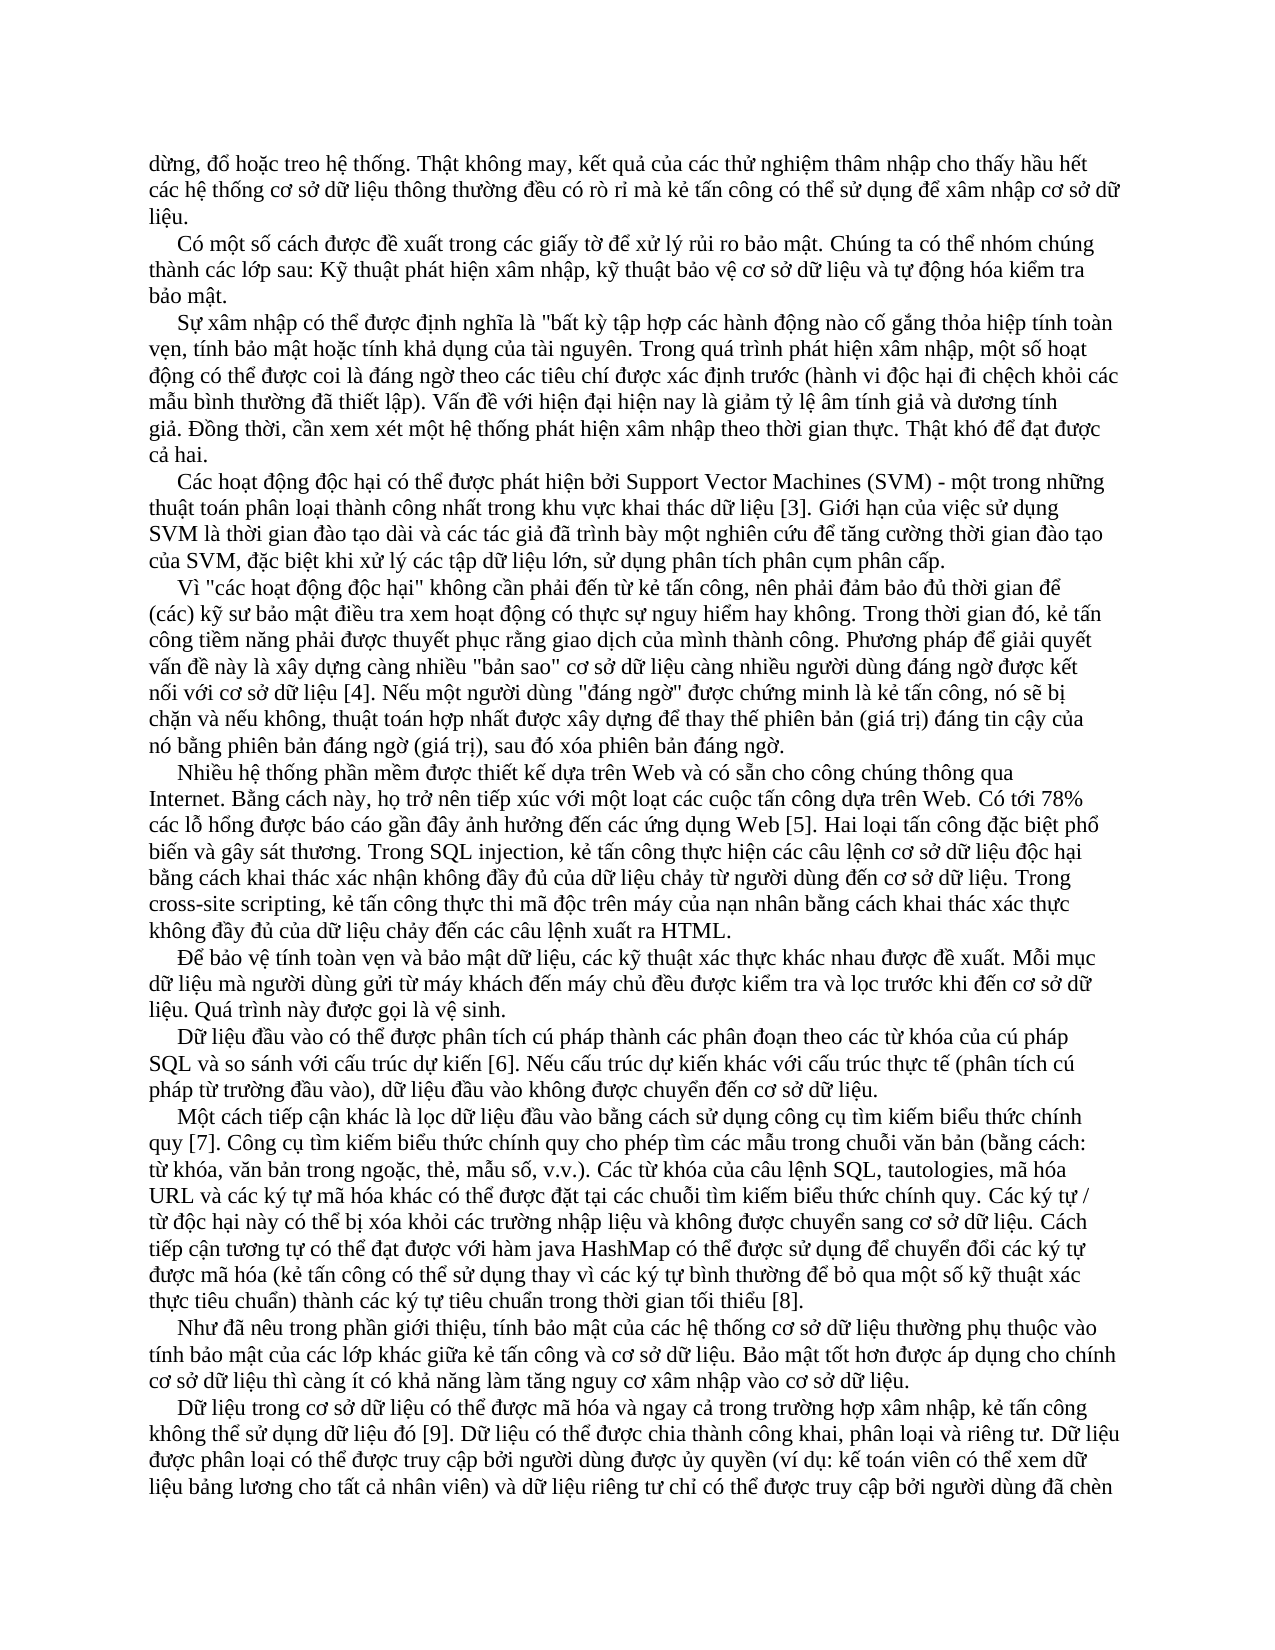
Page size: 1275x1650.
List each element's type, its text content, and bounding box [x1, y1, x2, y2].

text Vì "các hoạt động độc hại" không cần phải đến từ kẻ tấn công, nên phải đảm bảo đủ thời gian để (các) kỹ sư bảo mật điều tra xem hoạt động có thực sự nguy hiểm hay không. Trong thời gian đó, kẻ tấn công tiềm năng phải được thuyết phục rằng giao dịch của mình thành công. Phương pháp để giải quyết vấn đề này là xây dựng càng nhiều "bản sao" cơ sở dữ liệu càng nhiều người dùng đáng ngờ được kết nối với cơ sở dữ liệu [4]. Nếu một người dùng "đáng ngờ" được chứng minh là kẻ tấn công, nó sẽ bị chặn và nếu không, thuật toán hợp nhất được xây dựng để thay thế phiên bản (giá trị) đáng tin cậy của nó bằng phiên bản đáng ngờ (giá trị), sau đó xóa phiên bản đáng ngờ. [148, 574, 1106, 758]
text Nhiều hệ thống phần mềm được thiết kế dựa trên Web và có sẵn cho công chúng thông qua Internet. Bằng cách này, họ trở nên tiếp xúc với một loạt các cuộc tấn công dựa trên Web. Có tới 78% các lỗ hổng được báo cáo gần đây ảnh hưởng đến các ứng dụng Web [5]. Hai loại tấn công đặc biệt phổ biến và gây sát thương. Trong SQL injection, kẻ tấn công thực hiện các câu lệnh cơ sở dữ liệu độc hại bằng cách khai thác xác nhận không đầy đủ của dữ liệu chảy từ người dùng đến cơ sở dữ liệu. Trong cross-site scripting, kẻ tấn công thực thi mã độc trên máy của nạn nhân bằng cách khai thác xác thực không đầy đủ của dữ liệu chảy đến các câu lệnh xuất ra HTML. [148, 759, 1106, 943]
text Sự xâm nhập có thể được định nghĩa là "bất kỳ tập hợp các hành động nào cố gắng thỏa hiệp tính toàn vẹn, tính bảo mật hoặc tính khả dụng của tài nguyên. Trong quá trình phát hiện xâm nhập, một số hoạt động có thể được coi là đáng ngờ theo các tiêu chí được xác định trước (hành vi độc hại đi chệch khỏi các mẫu bình thường đã thiết lập). Vấn đề với hiện đại hiện nay là giảm tỷ lệ âm tính giả và dương tính giả. Đồng thời, cần xem xét một hệ thống phát hiện xâm nhập theo thời gian thực. Thật khó để đạt được cả hai. [148, 309, 1121, 467]
text Như đã nêu trong phần giới thiệu, tính bảo mật của các hệ thống cơ sở dữ liệu thường phụ thuộc vào tính bảo mật của các lớp khác giữa kẻ tấn công và cơ sở dữ liệu. Bảo mật tốt hơn được áp dụng cho chính cơ sở dữ liệu thì càng ít có khả năng làm tăng nguy cơ xâm nhập vào cơ sở dữ liệu. [148, 1314, 1121, 1393]
text Một cách tiếp cận khác là lọc dữ liệu đầu vào bằng cách sử dụng công cụ tìm kiếm biểu thức chính quy [7]. Công cụ tìm kiếm biểu thức chính quy cho phép tìm các mẫu trong chuỗi văn bản (bằng cách: từ khóa, văn bản trong ngoặc, thẻ, mẫu số, v.v.). Các từ khóa của câu lệnh SQL, tautologies, mã hóa URL và các ký tự mã hóa khác có thể được đặt tại các chuỗi tìm kiếm biểu thức chính quy. Các ký tự / từ độc hại này có thể bị xóa khỏi các trường nhập liệu và không được chuyển sang cơ sở dữ liệu. Cách tiếp cận tương tự có thể đạt được với hàm java HashMap có thể được sử dụng để chuyển đổi các ký tự được mã hóa (kẻ tấn công có thể sử dụng thay vì các ký tự bình thường để bỏ qua một số kỹ thuật xác thực tiêu chuẩn) thành các ký tự tiêu chuẩn trong thời gian tối thiểu [8]. [148, 1103, 1106, 1314]
text Có một số cách được đề xuất trong các giấy tờ để xử lý rủi ro bảo mật. Chúng ta có thể nhóm chúng thành các lớp sau: Kỹ thuật phát hiện xâm nhập, kỹ thuật bảo vệ cơ sở dữ liệu và tự động hóa kiểm tra bảo mật. [148, 229, 1121, 309]
text Dữ liệu đầu vào có thể được phân tích cú pháp thành các phân đoạn theo các từ khóa của cú pháp SQL và so sánh với cấu trúc dự kiến [6]. Nếu cấu trúc dự kiến khác với cấu trúc thực tế (phân tích cú pháp từ trường đầu vào), dữ liệu đầu vào không được chuyển đến cơ sở dữ liệu. [148, 1023, 1106, 1102]
text Để bảo vệ tính toàn vẹn và bảo mật dữ liệu, các kỹ thuật xác thực khác nhau được đề xuất. Mỗi mục dữ liệu mà người dùng gửi từ máy khách đến máy chủ đều được kiểm tra và lọc trước khi đến cơ sở dữ liệu. Quá trình này được gọi là vệ sinh. [148, 944, 1106, 1023]
text Các hoạt động độc hại có thể được phát hiện bởi Support Vector Machines (SVM) - một trong những thuật toán phân loại thành công nhất trong khu vực khai thác dữ liệu [3]. Giới hạn của việc sử dụng SVM là thời gian đào tạo dài và các tác giả đã trình bày một nghiên cứu để tăng cường thời gian đào tạo của SVM, đặc biệt khi xử lý các tập dữ liệu lớn, sử dụng phân tích phân cụm phân cấp. [148, 468, 1106, 573]
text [148, 150, 1121, 229]
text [148, 1394, 1121, 1499]
